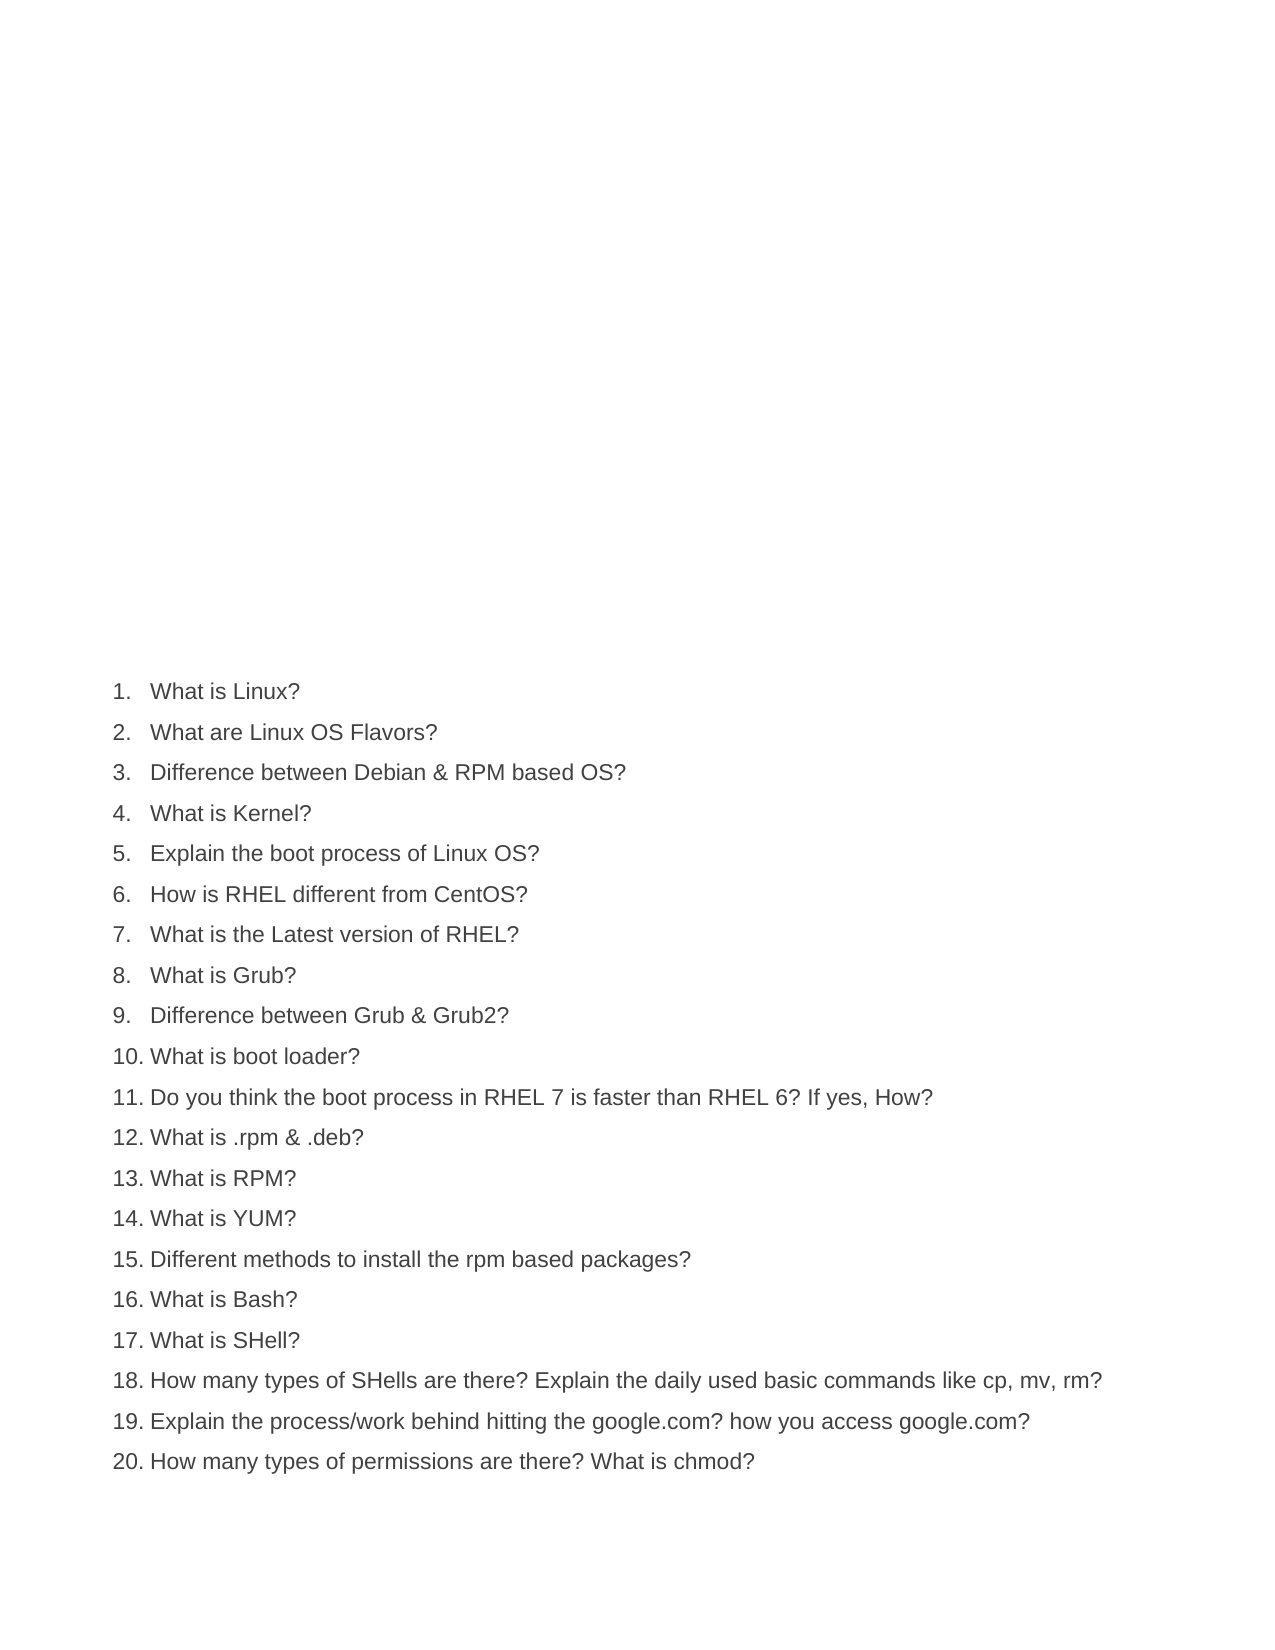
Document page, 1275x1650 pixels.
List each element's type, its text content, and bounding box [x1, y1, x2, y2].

list Difference between Grub & Grub2? [112, 1002, 1125, 1029]
list Explain the process/work behind hitting the google.com? how you access google.com? [112, 1408, 1125, 1434]
list What is Linux? [112, 678, 1125, 704]
list Different methods to install the rpm based packages? [112, 1246, 1125, 1272]
list How many types of permissions are there? What is chmod? [112, 1448, 1125, 1474]
list How is RHEL different from CentOS? [112, 881, 1125, 907]
list What is .rpm & .deb? [112, 1124, 1125, 1150]
list What is RPM? [112, 1164, 1125, 1191]
list Difference between Debian & RPM based OS? [112, 759, 1125, 786]
list What is the Latest version of RHEL? [112, 921, 1125, 948]
list What is YUM? [112, 1205, 1125, 1231]
list What is SHell? [112, 1327, 1125, 1353]
list Do you think the boot process in RHEL 7 is faster than RHEL 6? If yes, How? [112, 1083, 1125, 1110]
list What are Linux OS Flavors? [112, 719, 1125, 745]
list Explain the boot process of Linux OS? [112, 840, 1125, 867]
list What is Grub? [112, 962, 1125, 988]
list What is boot loader? [112, 1043, 1125, 1069]
list What is Kernel? [112, 800, 1125, 826]
list How many types of SHells are there? Explain the daily used basic commands like cp, mv, rm? [112, 1367, 1125, 1393]
list What is Bash? [112, 1286, 1125, 1312]
